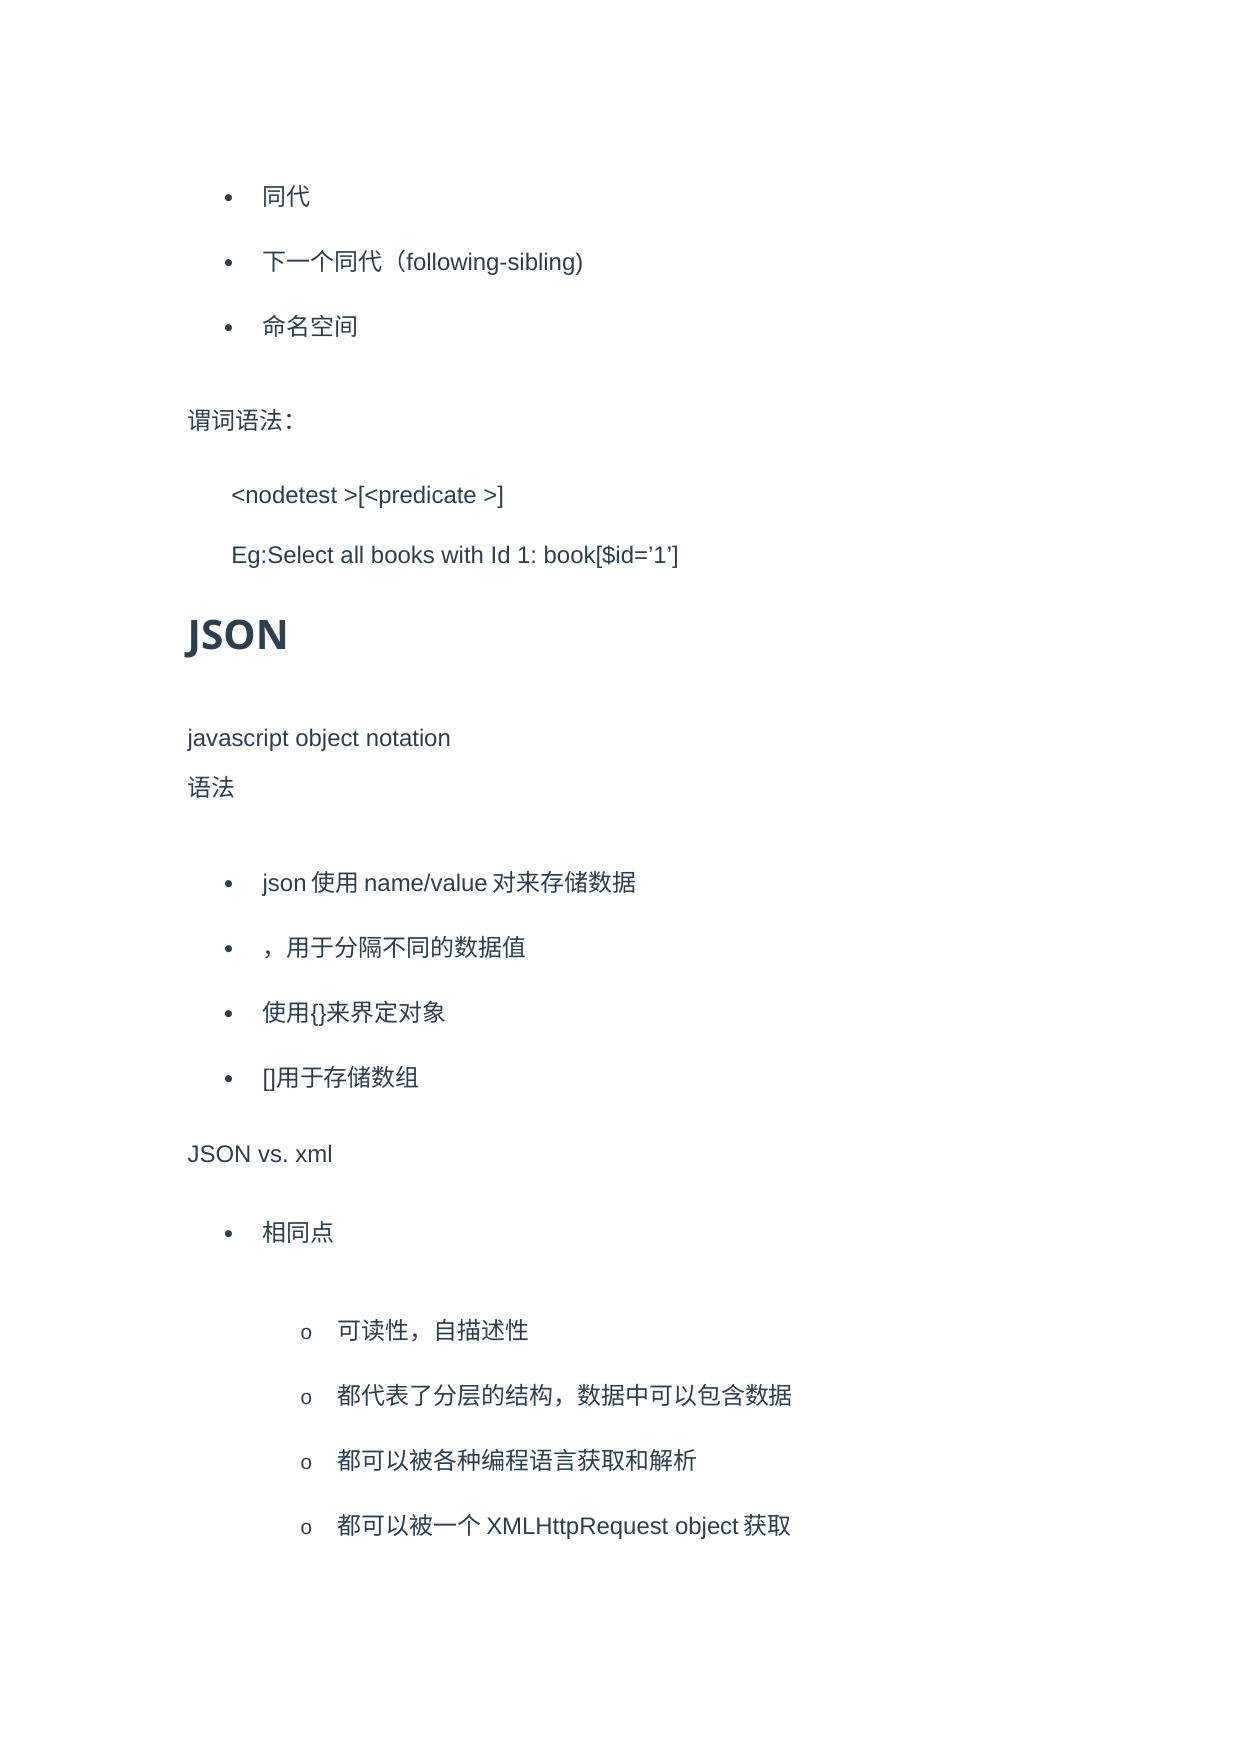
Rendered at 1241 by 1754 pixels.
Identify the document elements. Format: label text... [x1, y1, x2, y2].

list 使用{}来界定对象 [225, 978, 1053, 1043]
list 都可以被各种编程语言获取和解析 [300, 1426, 1053, 1491]
list 相同点 [225, 1199, 1053, 1296]
text javascript object notation 语法 [187, 721, 1053, 819]
subtitle JSON [187, 601, 1053, 666]
text <nodetest >[<predicate >] [187, 479, 1053, 511]
list 都代表了分层的结构，数据中可以包含数据 [300, 1361, 1053, 1426]
list 下一个同代（following-sibling) [225, 227, 1053, 292]
text 谓词语法： [187, 386, 1053, 451]
list 命名空间 [225, 292, 1053, 357]
text JSON vs. xml [187, 1137, 1053, 1170]
list json使用name/value对来存储数据 [225, 848, 1053, 913]
list 同代 [225, 162, 1053, 227]
list 都可以被一个XMLHttpRequest object获取 [300, 1491, 1053, 1556]
list []用于存储数组 [225, 1043, 1053, 1108]
text Eg:Select all books with Id 1: book[$id=’1’] [187, 539, 1053, 571]
list 可读性，自描述性 [300, 1296, 1053, 1361]
list ，用于分隔不同的数据值 [225, 913, 1053, 978]
